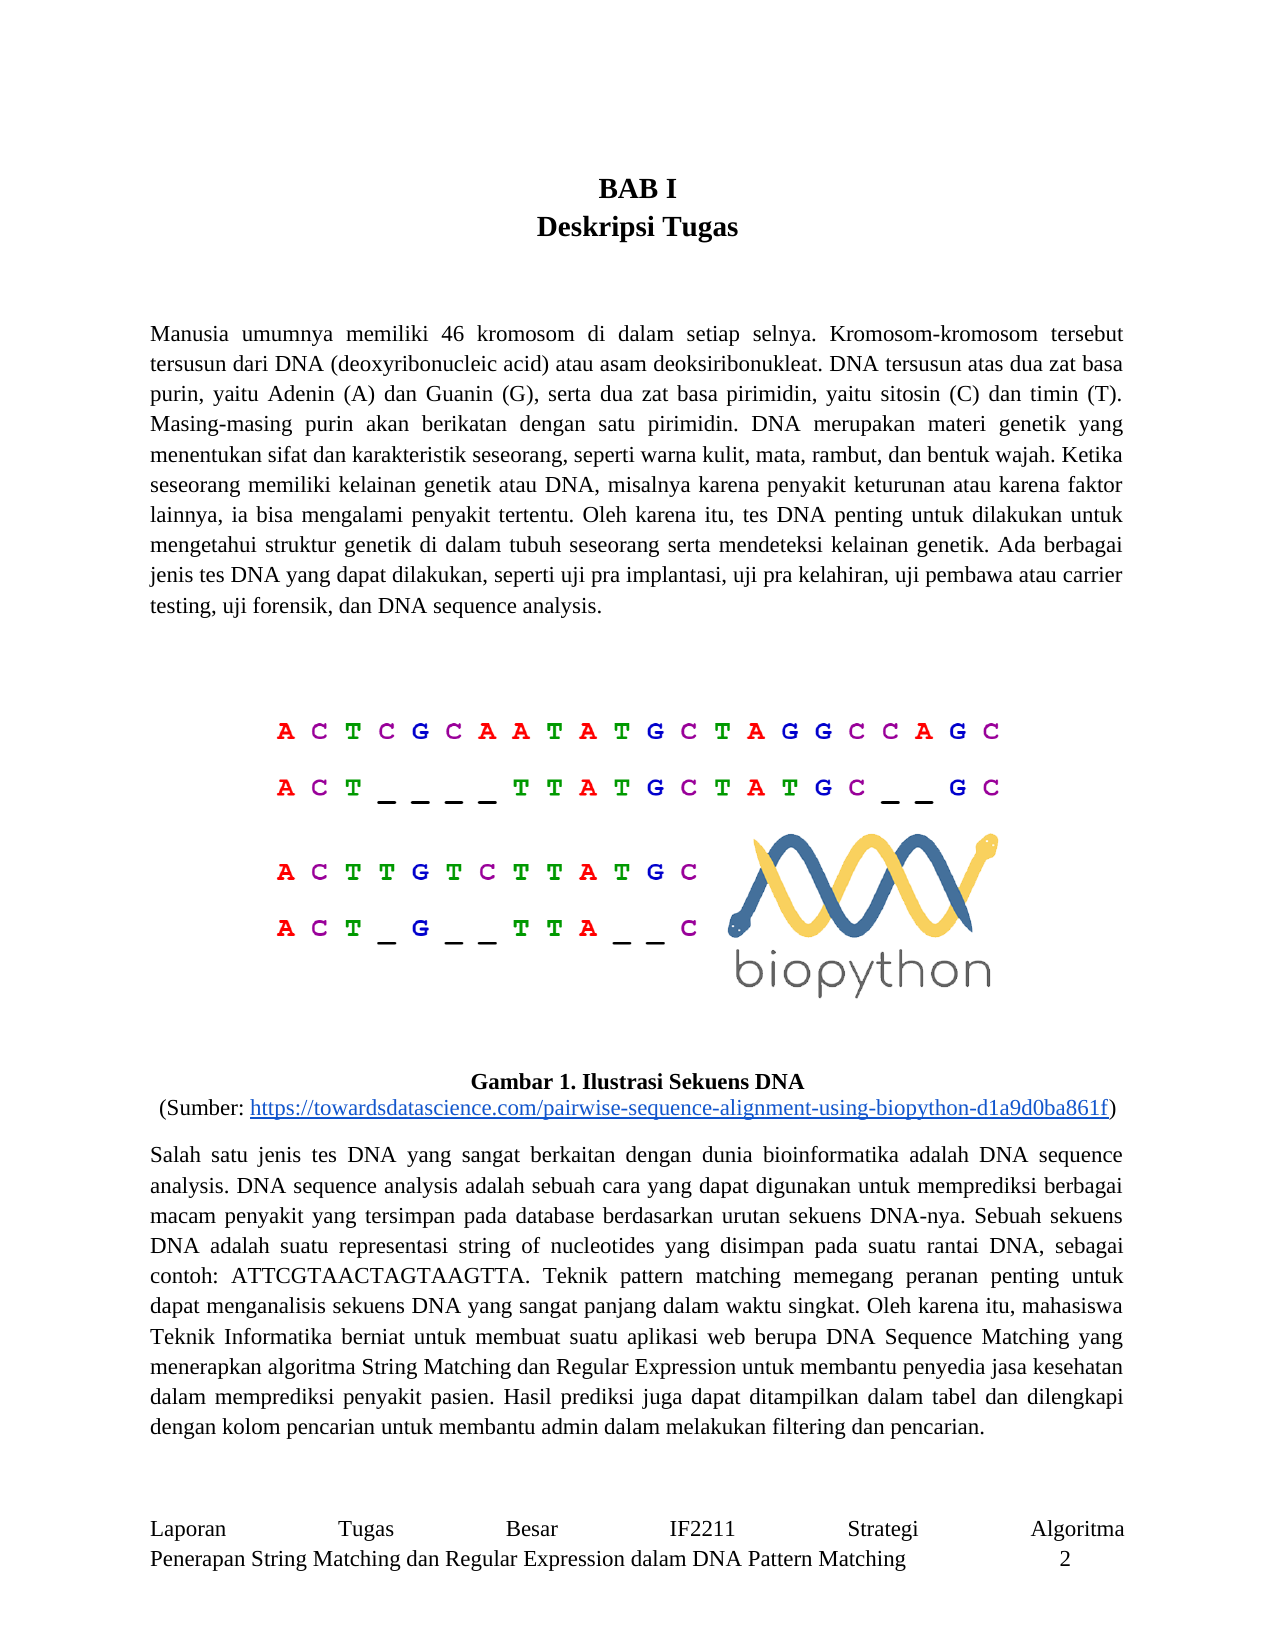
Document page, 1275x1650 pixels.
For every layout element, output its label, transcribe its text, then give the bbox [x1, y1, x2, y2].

picture [231, 642, 1044, 1065]
subtitle BAB I Deskripsi Tugas [150, 171, 1125, 243]
text (Sumber: https://towardsdatascience.com/pairwise-sequence-alignment-using-biopython-d1a9d0ba861f) [150, 1094, 1125, 1121]
text Gambar 1. Ilustrasi Sekuens DNA [150, 1068, 1125, 1094]
text Manusia umumnya memiliki 46 kromosom di dalam setiap selnya. Kromosom-kromosom tersebut tersusun dari DNA (deoxyribonucleic acid) atau asam deoksiribonukleat. DNA tersusun atas dua zat basa purin, yaitu Adenin (A) dan Guanin (G), serta dua zat basa pirimidin, yaitu sitosin (C) dan timin (T). Masing-masing purin akan berikatan dengan satu pirimidin. DNA merupakan materi genetik yang menentukan sifat dan karakteristik seseorang, seperti warna kulit, mata, rambut, dan bentuk wajah. Ketika seseorang memiliki kelainan genetik atau DNA, misalnya karena penyakit keturunan atau karena faktor lainnya, ia bisa mengalami penyakit tertentu. Oleh karena itu, tes DNA penting untuk dilakukan untuk mengetahui struktur genetik di dalam tubuh seseorang serta mendeteksi kelainan genetik. Ada berbagai jenis tes DNA yang dapat dilakukan, seperti uji pra implantasi, uji pra kelahiran, uji pembawa atau carrier testing, uji forensik, dan DNA sequence analysis. [150, 320, 1125, 618]
text Salah satu jenis tes DNA yang sangat berkaitan dengan dunia bioinformatika adalah DNA sequence analysis. DNA sequence analysis adalah sebuah cara yang dapat digunakan untuk memprediksi berbagai macam penyakit yang tersimpan pada database berdasarkan urutan sekuens DNA-nya. Sebuah sekuens DNA adalah suatu representasi string of nucleotides yang disimpan pada suatu rantai DNA, sebagai contoh: ATTCGTAACTAGTAAGTTA. Teknik pattern matching memegang peranan penting untuk dapat menganalisis sekuens DNA yang sangat panjang dalam waktu singkat. Oleh karena itu, mahasiswa Teknik Informatika berniat untuk membuat suatu aplikasi web berupa DNA Sequence Matching yang menerapkan algoritma String Matching dan Regular Expression untuk membantu penyedia jasa kesehatan dalam memprediksi penyakit pasien. Hasil prediksi juga dapat ditampilkan dalam tabel dan dilengkapi dengan kolom pencarian untuk membantu admin dalam melakukan filtering dan pencarian. [150, 1142, 1125, 1440]
